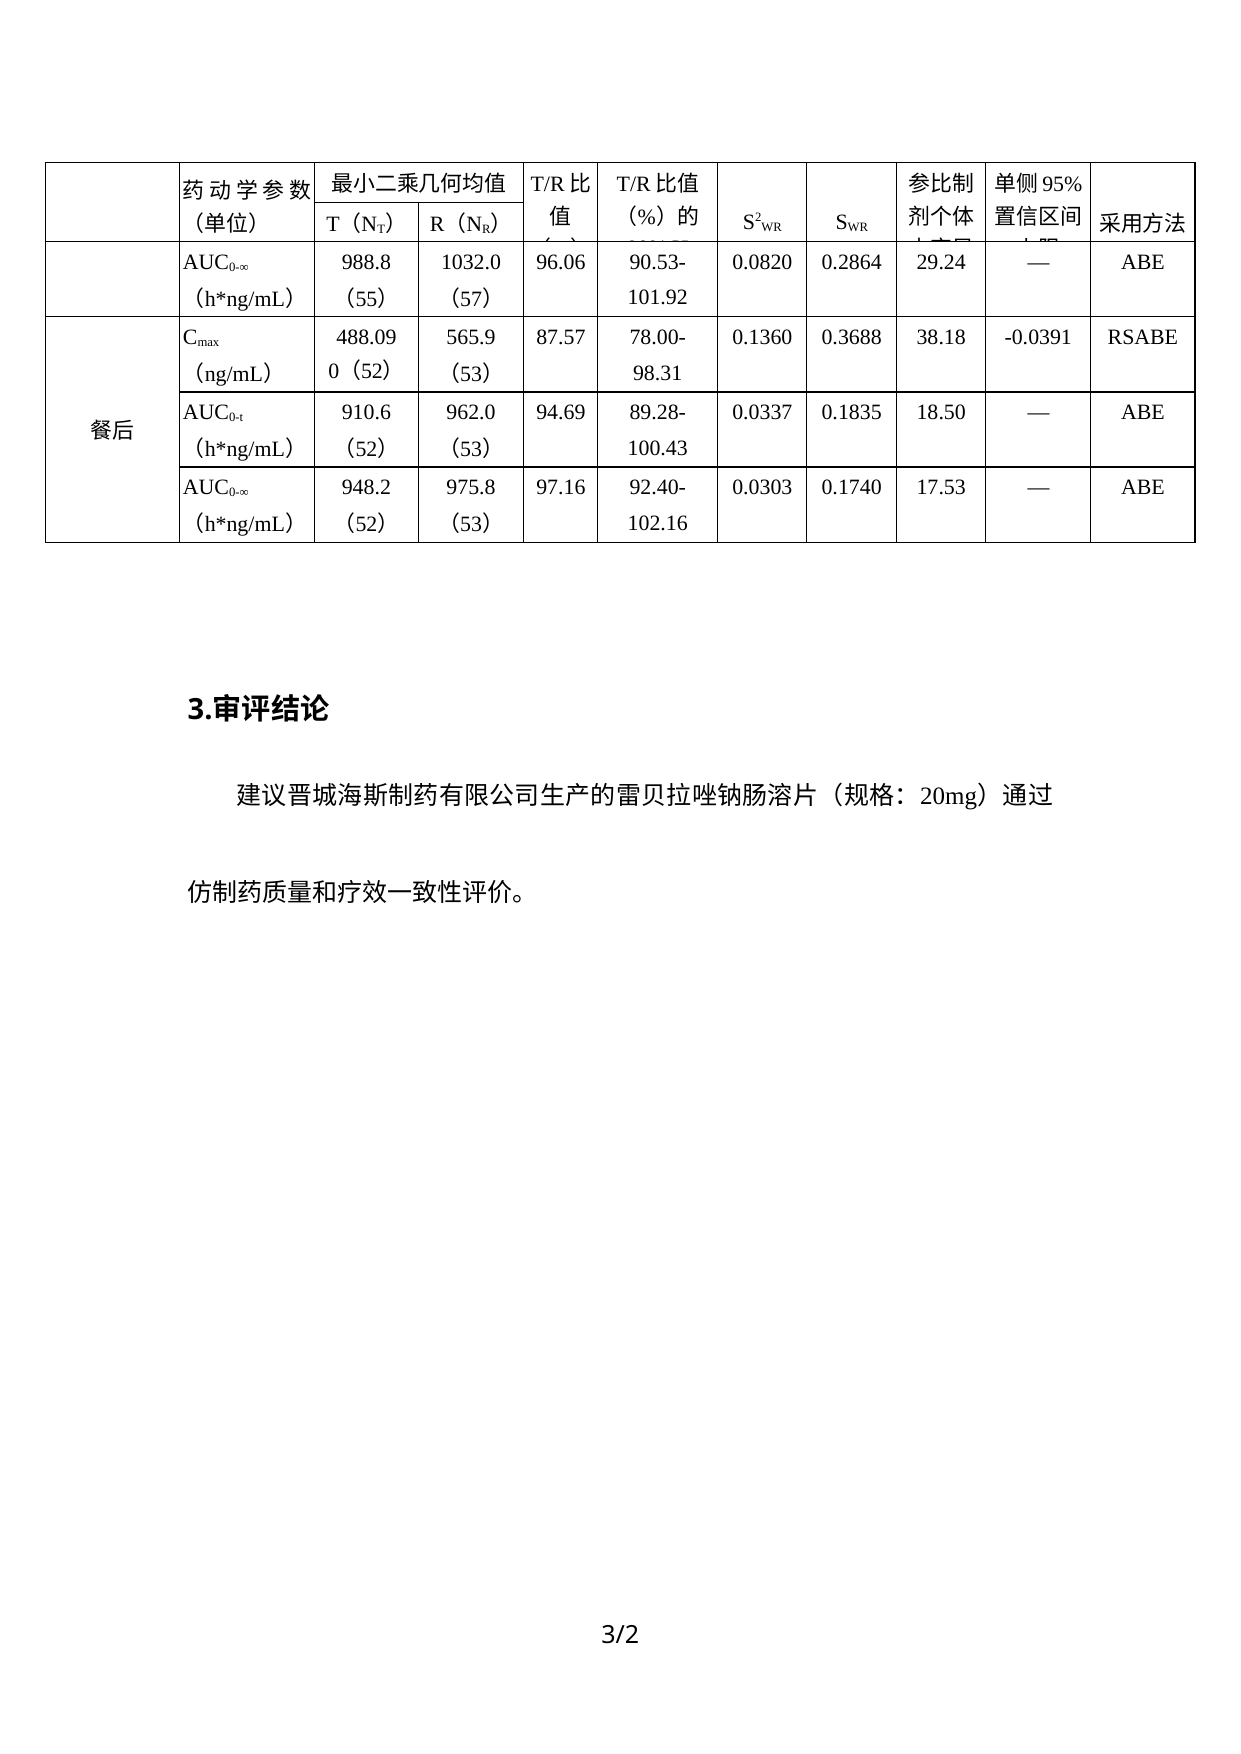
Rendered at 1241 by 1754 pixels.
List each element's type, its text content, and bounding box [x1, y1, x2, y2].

table_cell 962.0 （53） [419, 393, 523, 466]
table_cell AUC0-∞ （h*ng/mL） [180, 468, 314, 542]
table_cell 90.53- 101.92 [598, 242, 717, 316]
table_cell 29.24 [897, 242, 985, 316]
table_cell R（NR） [419, 203, 523, 241]
table_cell 94.69 [524, 393, 597, 466]
table_cell 975.8 （53） [419, 468, 523, 542]
table_cell 0.0337 [718, 393, 806, 466]
table_header 采用方法 [1091, 163, 1194, 241]
table_header T/R比值（%） [524, 163, 597, 241]
table_cell 1032.0 （57） [419, 242, 523, 316]
table_cell 89.28- 100.43 [598, 393, 717, 466]
table_cell 92.40- 102.16 [598, 468, 717, 542]
table_header 最小二乘几何均值 [315, 163, 523, 202]
table_cell 488.090（52） [315, 317, 418, 391]
table_cell 0.0820 [718, 242, 806, 316]
table_cell 0.2864 [807, 242, 896, 316]
table_cell 988.8 （55） [315, 242, 418, 316]
table_header 参比制剂个体内变异（%） [897, 163, 985, 241]
table_cell 餐后 [46, 317, 179, 542]
table_header T/R比值（%）的90%CI [598, 163, 717, 241]
table_cell 948.2 （52） [315, 468, 418, 542]
table_cell ABE [1091, 242, 1194, 316]
table_header 单侧95%置信区间上限 [986, 163, 1090, 241]
table_cell 0.0303 [718, 468, 806, 542]
table_cell 38.18 [897, 317, 985, 391]
table_cell T（NT） [315, 203, 418, 241]
table_cell 17.53 [897, 468, 985, 542]
table_cell 0.1360 [718, 317, 806, 391]
table_cell — [986, 242, 1090, 316]
table_cell 565.9 （53） [419, 317, 523, 391]
table_cell 0.3688 [807, 317, 896, 391]
table_cell 96.06 [524, 242, 597, 316]
table_cell ABE [1091, 468, 1194, 542]
table_cell 18.50 [897, 393, 985, 466]
table_cell AUC0-∞ （h*ng/mL） [180, 242, 314, 316]
table_cell — [986, 468, 1090, 542]
text 3.审评结论 [187, 674, 1053, 739]
table_cell ABE [1091, 393, 1194, 466]
table_cell — [986, 393, 1090, 466]
table_cell 78.00- 98.31 [598, 317, 717, 391]
table_header [46, 163, 179, 241]
table_header SWR [807, 163, 896, 241]
text 建议晋城海斯制药有限公司生产的雷贝拉唑钠肠溶片（规格：20mg）通过仿制药质量和疗效一致性评价。 [187, 761, 1053, 923]
table_cell 87.57 [524, 317, 597, 391]
table_header S2WR [718, 163, 806, 241]
table_cell AUC0-t （h*ng/mL） [180, 393, 314, 466]
table_cell 910.6 （52） [315, 393, 418, 466]
table_cell RSABE [1091, 317, 1194, 391]
table_cell 0.1835 [807, 393, 896, 466]
table_cell -0.0391 [986, 317, 1090, 391]
table_header 药动学参数（单位） [180, 163, 314, 241]
table_cell Cmax （ng/mL） [180, 317, 314, 391]
table_cell 0.1740 [807, 468, 896, 542]
table_cell 97.16 [524, 468, 597, 542]
